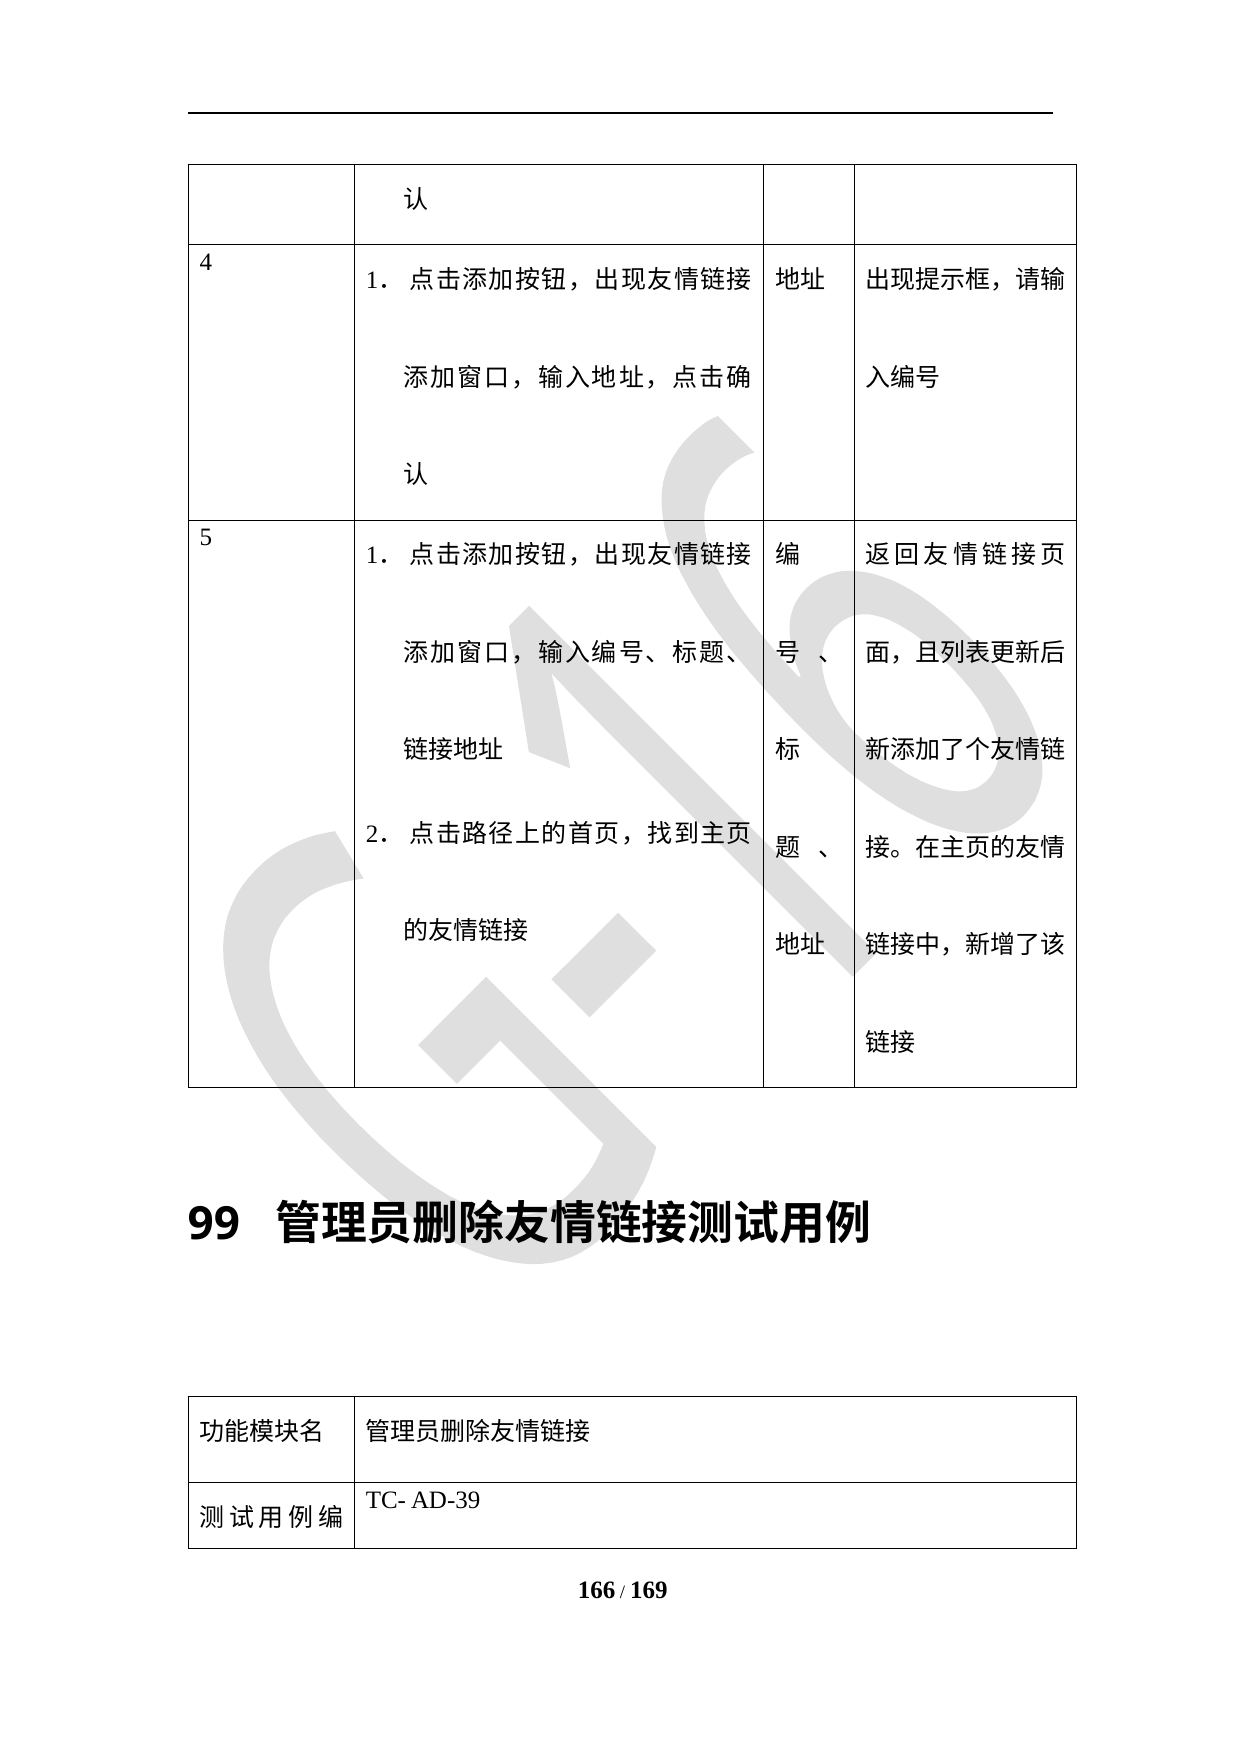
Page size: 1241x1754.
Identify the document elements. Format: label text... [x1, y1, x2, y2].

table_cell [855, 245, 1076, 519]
subtitle 管理员删除友情链接测试用例 [187, 1171, 1053, 1268]
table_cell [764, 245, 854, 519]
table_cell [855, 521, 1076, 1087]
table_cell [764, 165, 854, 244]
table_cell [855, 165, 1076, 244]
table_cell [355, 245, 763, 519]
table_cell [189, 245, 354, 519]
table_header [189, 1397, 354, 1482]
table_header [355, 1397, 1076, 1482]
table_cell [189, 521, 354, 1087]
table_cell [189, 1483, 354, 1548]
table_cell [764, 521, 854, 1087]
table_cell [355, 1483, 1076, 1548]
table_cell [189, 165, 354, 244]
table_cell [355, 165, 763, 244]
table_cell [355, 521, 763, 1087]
